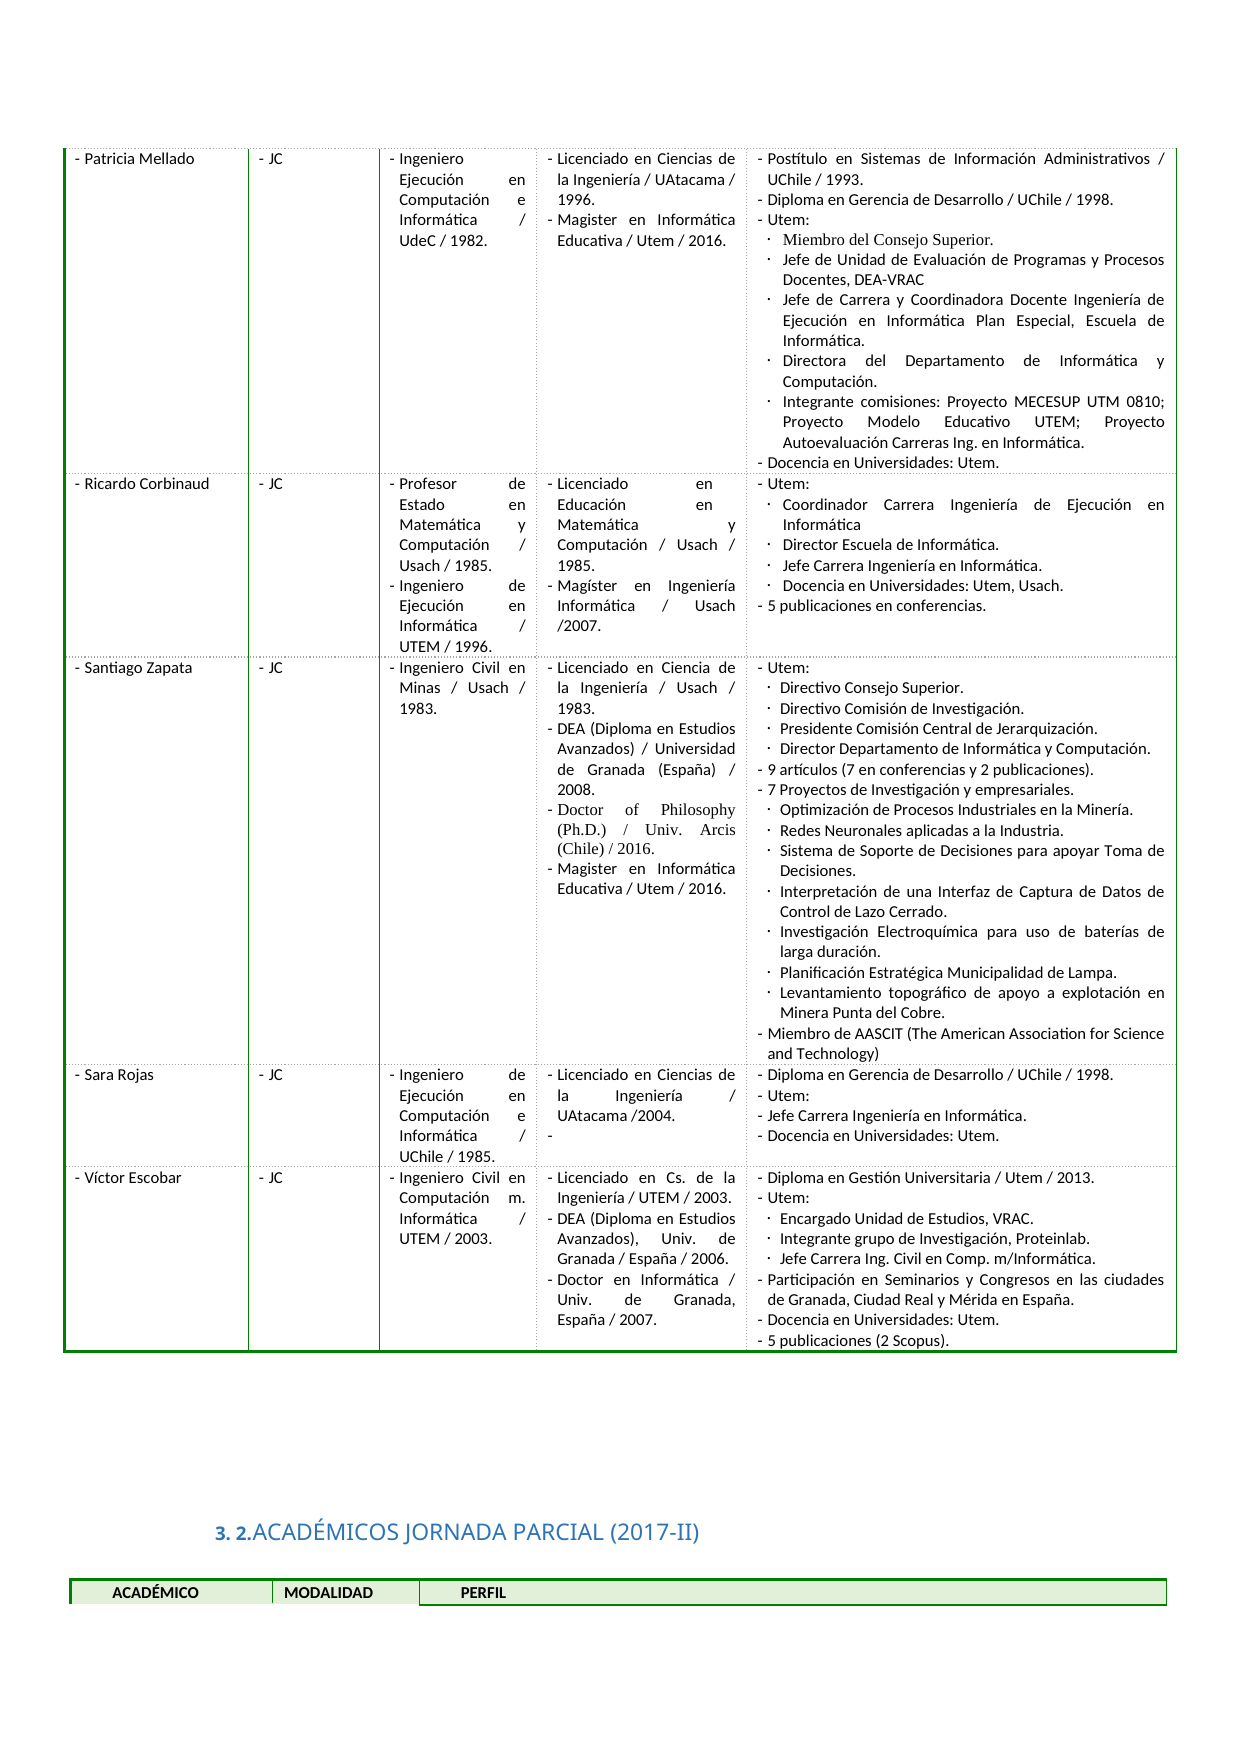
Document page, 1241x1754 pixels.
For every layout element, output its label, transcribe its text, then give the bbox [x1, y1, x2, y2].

table_cell Ingeniero Ejecución en Computación e Informática / UdeC / 1982. [380, 148, 537, 472]
table_cell JC [249, 148, 379, 472]
table_cell Sara Rojas [66, 1064, 248, 1166]
table_cell Utem: Coordinador Carrera Ingeniería de Ejecución en Informática Director Escuela de Informática. Jefe Carrera Ingeniería en Informática. Docencia en Universidades: Utem, Usach. 5 publicaciones en conferencias. [747, 473, 1176, 656]
table_cell Ingeniero de Ejecución en Computación e Informática / UChile / 1985. [380, 1064, 537, 1166]
table_cell Diploma en Gerencia de Desarrollo / UChile / 1998. Utem: Jefe Carrera Ingeniería en Informática. Docencia en Universidades: Utem. [747, 1064, 1176, 1166]
table_cell Utem: Directivo Consejo Superior. Directivo Comisión de Investigación. Presidente Comisión Central de Jerarquización. Director Departamento de Informática y Computación. 9 artículos (7 en conferencias y 2 publicaciones). 7 Proyectos de Investigación y empresariales. Optimización de Procesos Industriales en la Minería. Redes Neuronales aplicadas a la Industria. Sistema de Soporte de Decisiones para apoyar Toma de Decisiones. Interpretación de una Interfaz de Captura de Datos de Control de Lazo Cerrado. Investigación Electroquímica para uso de baterías de larga duración. Planificación Estratégica Municipalidad de Lampa. Levantamiento topográfico de apoyo a explotación en Minera Punta del Cobre. Miembro de AASCIT (The American Association for Science and Technology) [747, 656, 1176, 1064]
table_cell Licenciado en Cs. de la Ingeniería / UTEM / 2003. DEA (Diploma en Estudios Avanzados), Univ. de Granada / España / 2006. Doctor en Informática / Univ. de Granada, España / 2007. [537, 1166, 747, 1350]
table_cell Licenciado en Ciencia de la Ingeniería / Usach / 1983. DEA (Diploma en Estudios Avanzados) / Universidad de Granada (España) / 2008. Doctor of Philosophy (Ph.D.) / Univ. Arcis (Chile) / 2016. Magister en Informática Educativa / Utem / 2016. [537, 656, 747, 1064]
table_cell JC [249, 1064, 379, 1166]
table_cell JC [249, 1166, 379, 1350]
table_cell Ingeniero Civil en Minas / Usach / 1983. [380, 656, 537, 1064]
table_cell Santiago Zapata [66, 656, 248, 1064]
table_header PERFIL [420, 1581, 1166, 1604]
subtitle ACADÉMICOS JORNADA PARCIAL (2017-II) [215, 1516, 1063, 1547]
table_cell Víctor Escobar [66, 1166, 248, 1350]
table_cell Diploma en Gestión Universitaria / Utem / 2013. Utem: Encargado Unidad de Estudios, VRAC. Integrante grupo de Investigación, Proteinlab. Jefe Carrera Ing. Civil en Comp. m/Informática. Participación en Seminarios y Congresos en las ciudades de Granada, Ciudad Real y Mérida en España. Docencia en Universidades: Utem. 5 publicaciones (2 Scopus). [747, 1166, 1176, 1350]
table_cell Ingeniero Civil en Computación m. Informática / UTEM / 2003. [380, 1166, 537, 1350]
table_cell Postítulo en Sistemas de Información Administrativos / UChile / 1993. Diploma en Gerencia de Desarrollo / UChile / 1998. Utem: Miembro del Consejo Superior. Jefe de Unidad de Evaluación de Programas y Procesos Docentes, DEA-VRAC Jefe de Carrera y Coordinadora Docente Ingeniería de Ejecución en Informática Plan Especial, Escuela de Informática. Directora del Departamento de Informática y Computación. Integrante comisiones: Proyecto MECESUP UTM 0810; Proyecto Modelo Educativo UTEM; Proyecto Autoevaluación Carreras Ing. en Informática. Docencia en Universidades: Utem. [747, 148, 1176, 472]
table_cell JC [249, 656, 379, 1064]
table_header MODALIDAD [273, 1581, 419, 1604]
table_cell Patricia Mellado [66, 148, 248, 472]
table_cell Licenciado en Educación en Matemática y Computación / Usach / 1985. Magíster en Ingeniería Informática / Usach /2007. [537, 473, 747, 656]
table_cell Ricardo Corbinaud [66, 473, 248, 656]
table_cell Licenciado en Ciencias de la Ingeniería / UAtacama / 1996. Magister en Informática Educativa / Utem / 2016. [537, 148, 747, 472]
table_cell Licenciado en Ciencias de la Ingeniería / UAtacama /2004. [537, 1064, 747, 1166]
table_cell Profesor de Estado en Matemática y Computación / Usach / 1985. Ingeniero de Ejecución en Informática / UTEM / 1996. [380, 473, 537, 656]
table_header ACADÉMICO [72, 1581, 273, 1604]
table_cell JC [249, 473, 379, 656]
